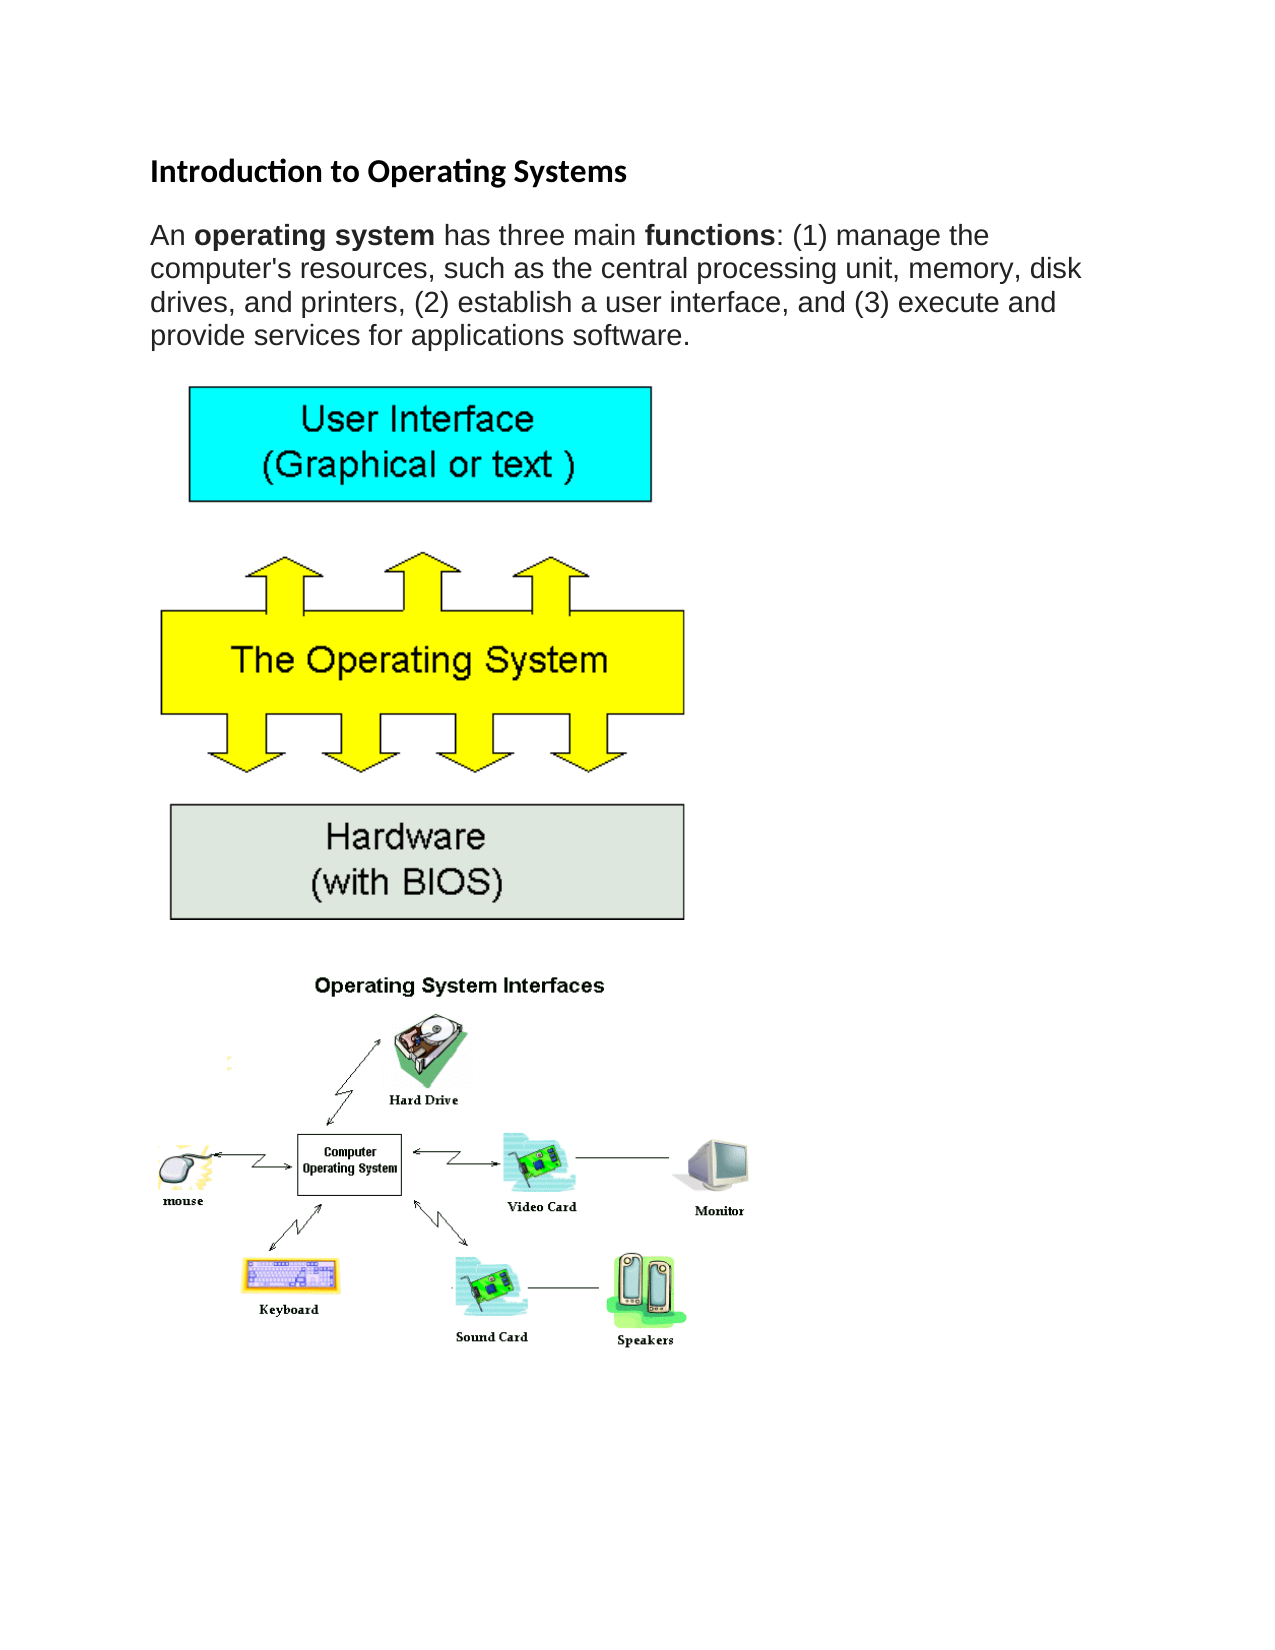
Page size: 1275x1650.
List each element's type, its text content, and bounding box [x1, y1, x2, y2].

picture [150, 385, 685, 920]
text An operating system has three main functions: (1) manage the computer's resources, such as the central processing unit, memory, disk drives, and printers, (2) establish a user interface, and (3) execute and provide services for applications software. [691, 218, 1125, 352]
text Introduction to Operating Systems [150, 150, 1125, 191]
picture [150, 955, 800, 1443]
